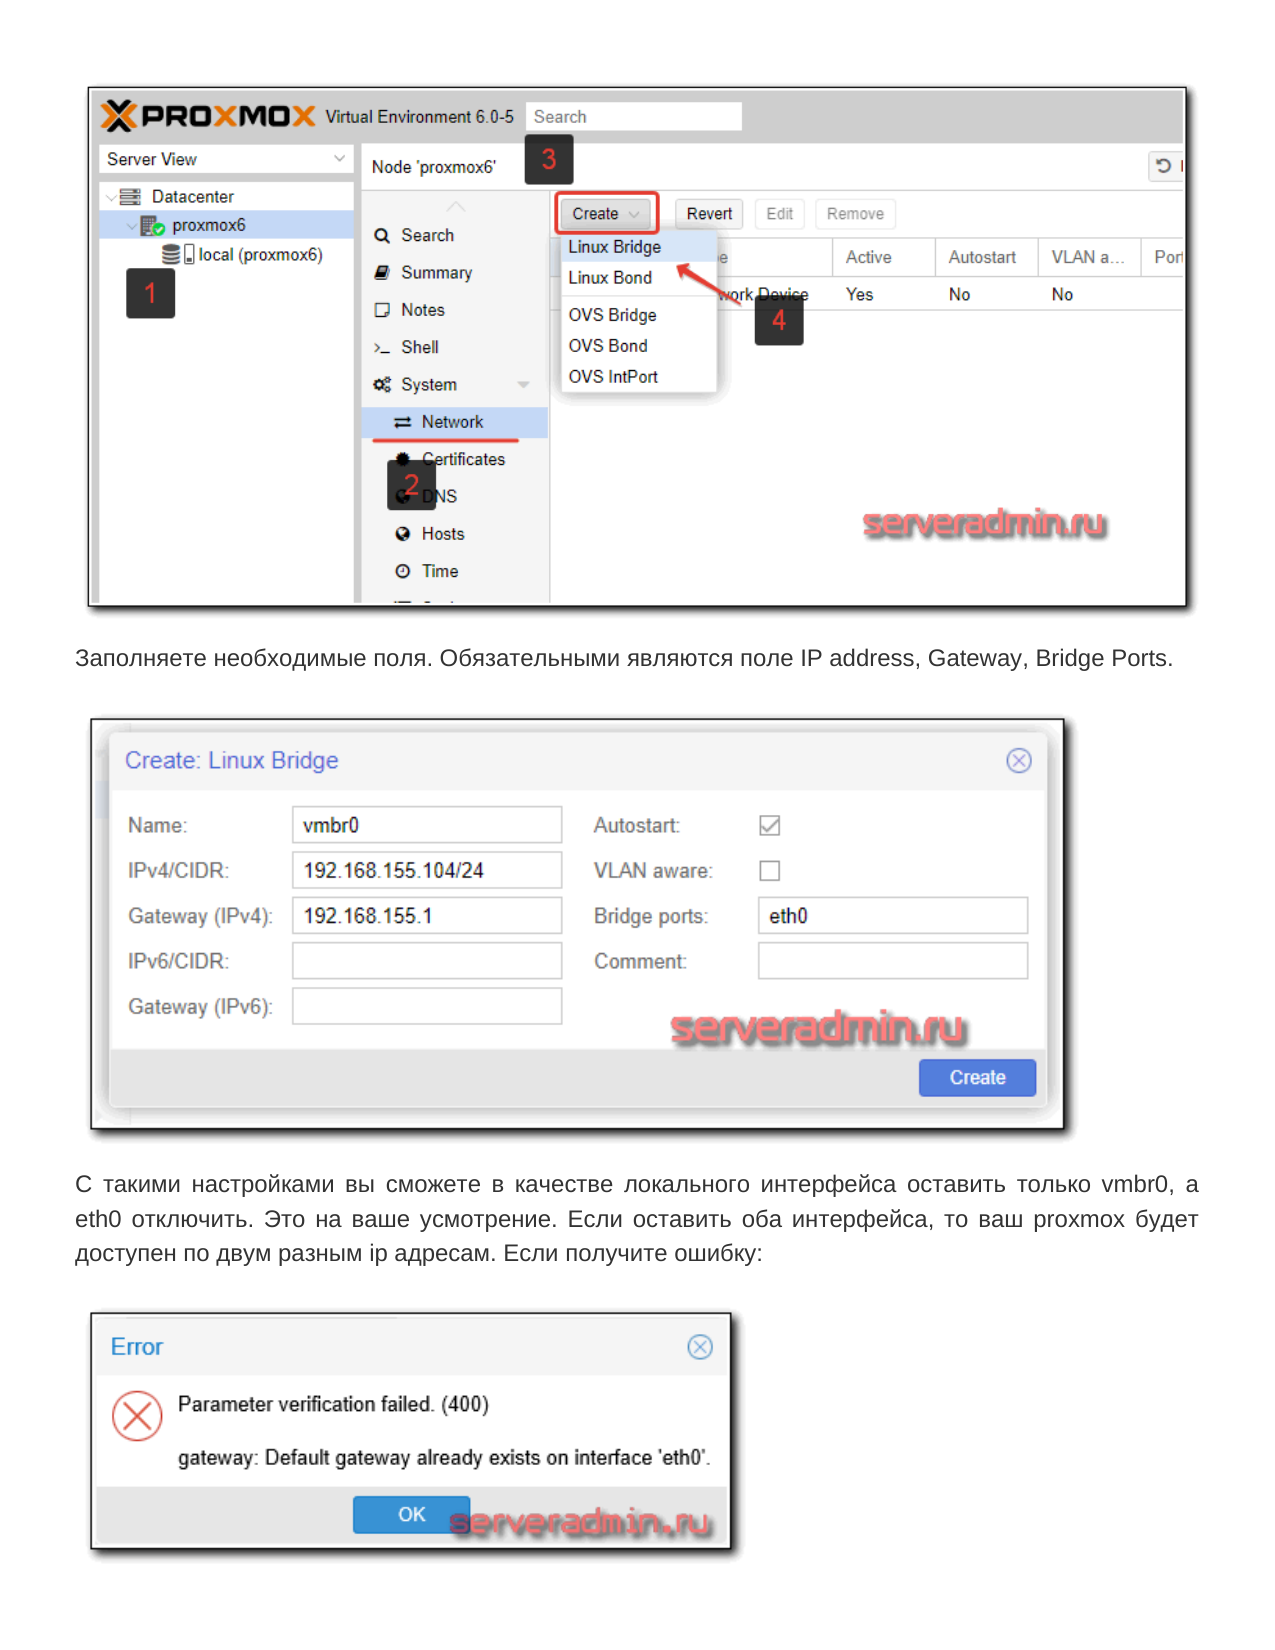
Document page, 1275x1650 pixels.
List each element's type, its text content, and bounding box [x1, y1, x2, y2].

picture [75, 1297, 749, 1567]
text С такими настройками вы сможете в качестве локального интерфейса оставить только vmbr0, а eth0 отключить. Это на ваше усмотрение. Если оставить оба интерфейса, то ваш proxmox будет доступен по двум разным ip адресам. Если получите ошибку: [75, 1163, 1200, 1267]
text Заполняете необходимые поля. Обязательными являются поле IP address, Gateway, Bridge Ports. [75, 637, 1200, 672]
picture [75, 703, 1082, 1147]
picture [75, 75, 1200, 621]
